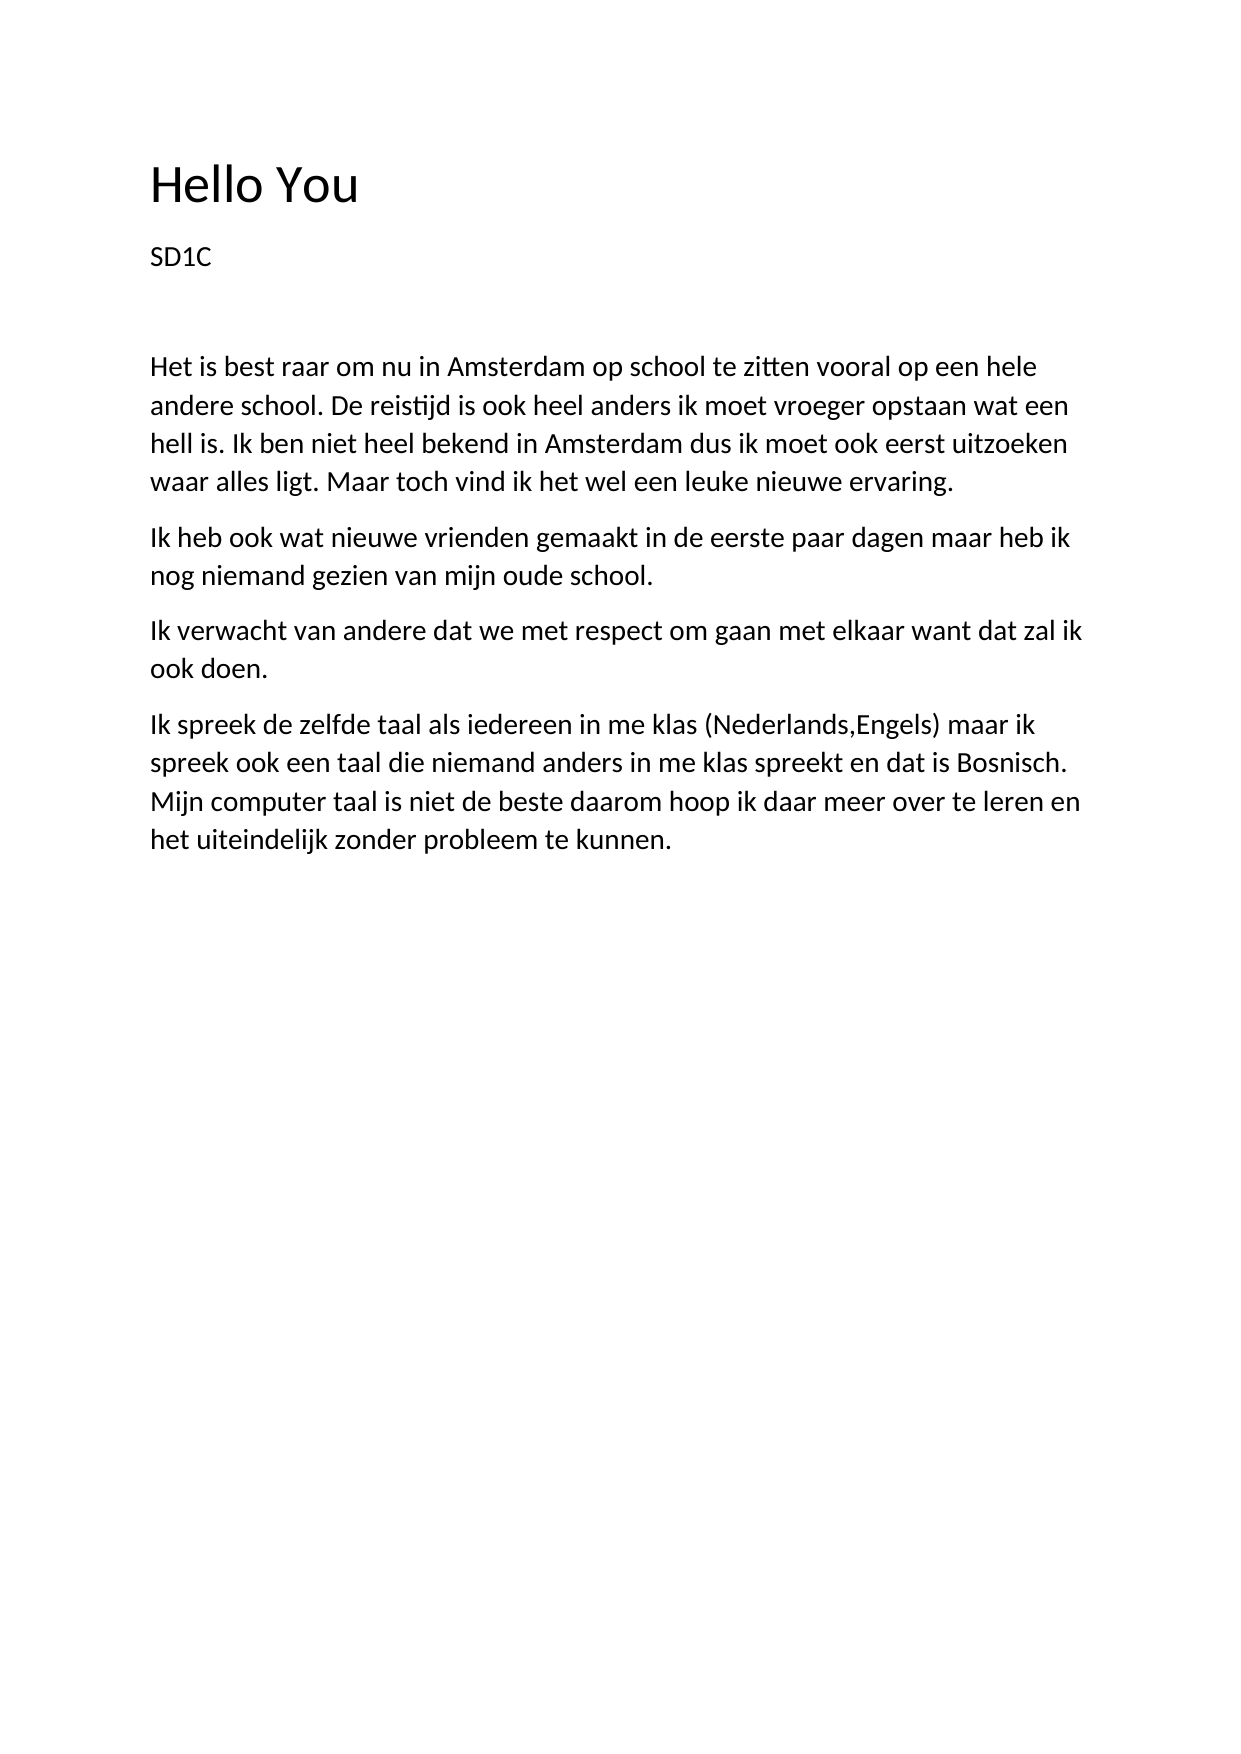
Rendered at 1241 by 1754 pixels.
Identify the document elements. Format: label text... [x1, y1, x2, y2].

text Ik spreek de zelfde taal als iedereen in me klas (Nederlands,Engels) maar ik spreek ook een taal die niemand anders in me klas spreekt en dat is Bosnisch. Mijn computer taal is niet de beste daarom hoop ik daar meer over te leren en het uiteindelijk zonder probleem te kunnen. [150, 706, 1090, 857]
text Hello You [150, 150, 1090, 216]
text Ik heb ook wat nieuwe vrienden gemaakt in de eerste paar dagen maar heb ik nog niemand gezien van mijn oude school. [150, 519, 1090, 593]
text Ik verwacht van andere dat we met respect om gaan met elkaar want dat zal ik ook doen. [150, 612, 1090, 686]
text Het is best raar om nu in Amsterdam op school te zitten vooral op een hele andere school. De reistijd is ook heel anders ik moet vroeger opstaan wat een hell is. Ik ben niet heel bekend in Amsterdam dus ik moet ook eerst uitzoeken waar alles ligt. Maar toch vind ik het wel een leuke nieuwe ervaring. [150, 348, 1090, 499]
text SD1C [150, 238, 1090, 274]
